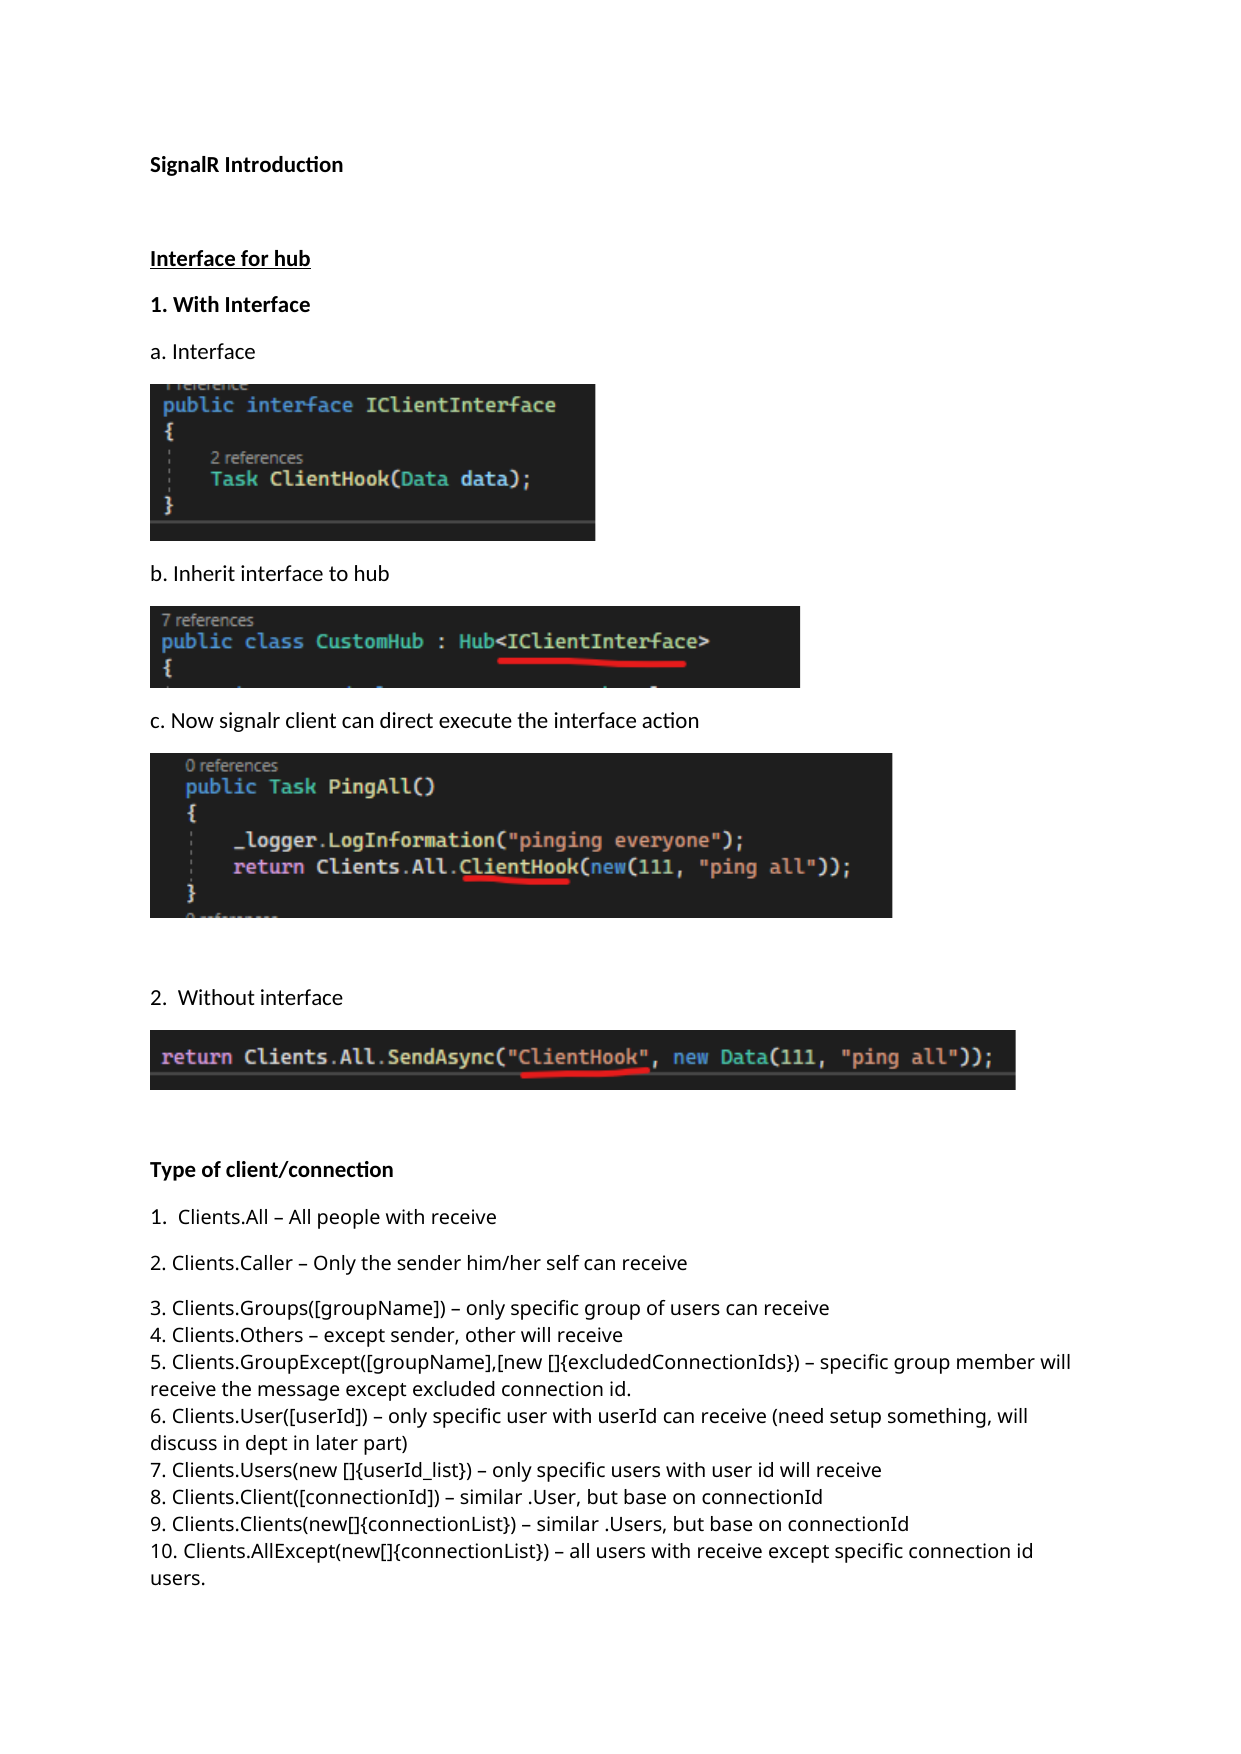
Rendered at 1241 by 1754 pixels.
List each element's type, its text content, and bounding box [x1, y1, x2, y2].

text 2. Without interface [150, 983, 1090, 1011]
text 8. Clients.Client([connectionId]) – similar .User, but base on connectionId [150, 1483, 1090, 1511]
text 10. Clients.AllExcept(new[]{connectionList}) – all users with receive except specific connection id users. [150, 1537, 1090, 1591]
picture [150, 753, 893, 918]
picture [150, 384, 596, 541]
text 1. With Interface [150, 291, 1090, 319]
text 3. Clients.Groups([groupName]) – only specific group of users can receive [150, 1295, 1090, 1322]
text 2. Clients.Caller – Only the sender him/her self can receive [150, 1249, 1090, 1276]
text SignalR Introduction [150, 150, 1090, 178]
text 6. Clients.User([userId]) – only specific user with userId can receive (need setup something, will discuss in dept in later part) [150, 1403, 1090, 1457]
text Interface for hub [150, 244, 1090, 272]
text a. Interface [150, 337, 1090, 366]
text 9. Clients.Clients(new[]{connectionList}) – similar .Users, but base on connectionId [150, 1511, 1090, 1537]
text 1. Clients.All – All people with receive [150, 1202, 1090, 1230]
text b. Inherit interface to hub [150, 559, 1090, 587]
text Type of client/connection [150, 1155, 1090, 1183]
picture [150, 606, 800, 688]
text 7. Clients.Users(new []{userId_list}) – only specific users with user id will receive [150, 1457, 1090, 1483]
text 4. Clients.Others – except sender, other will receive [150, 1322, 1090, 1349]
text c. Now signalr client can direct execute the interface action [150, 706, 1090, 734]
text 5. Clients.GroupExcept([groupName],[new []{excludedConnectionIds}) – specific group member will receive the message except excluded connection id. [150, 1349, 1090, 1403]
picture [150, 1030, 1016, 1090]
